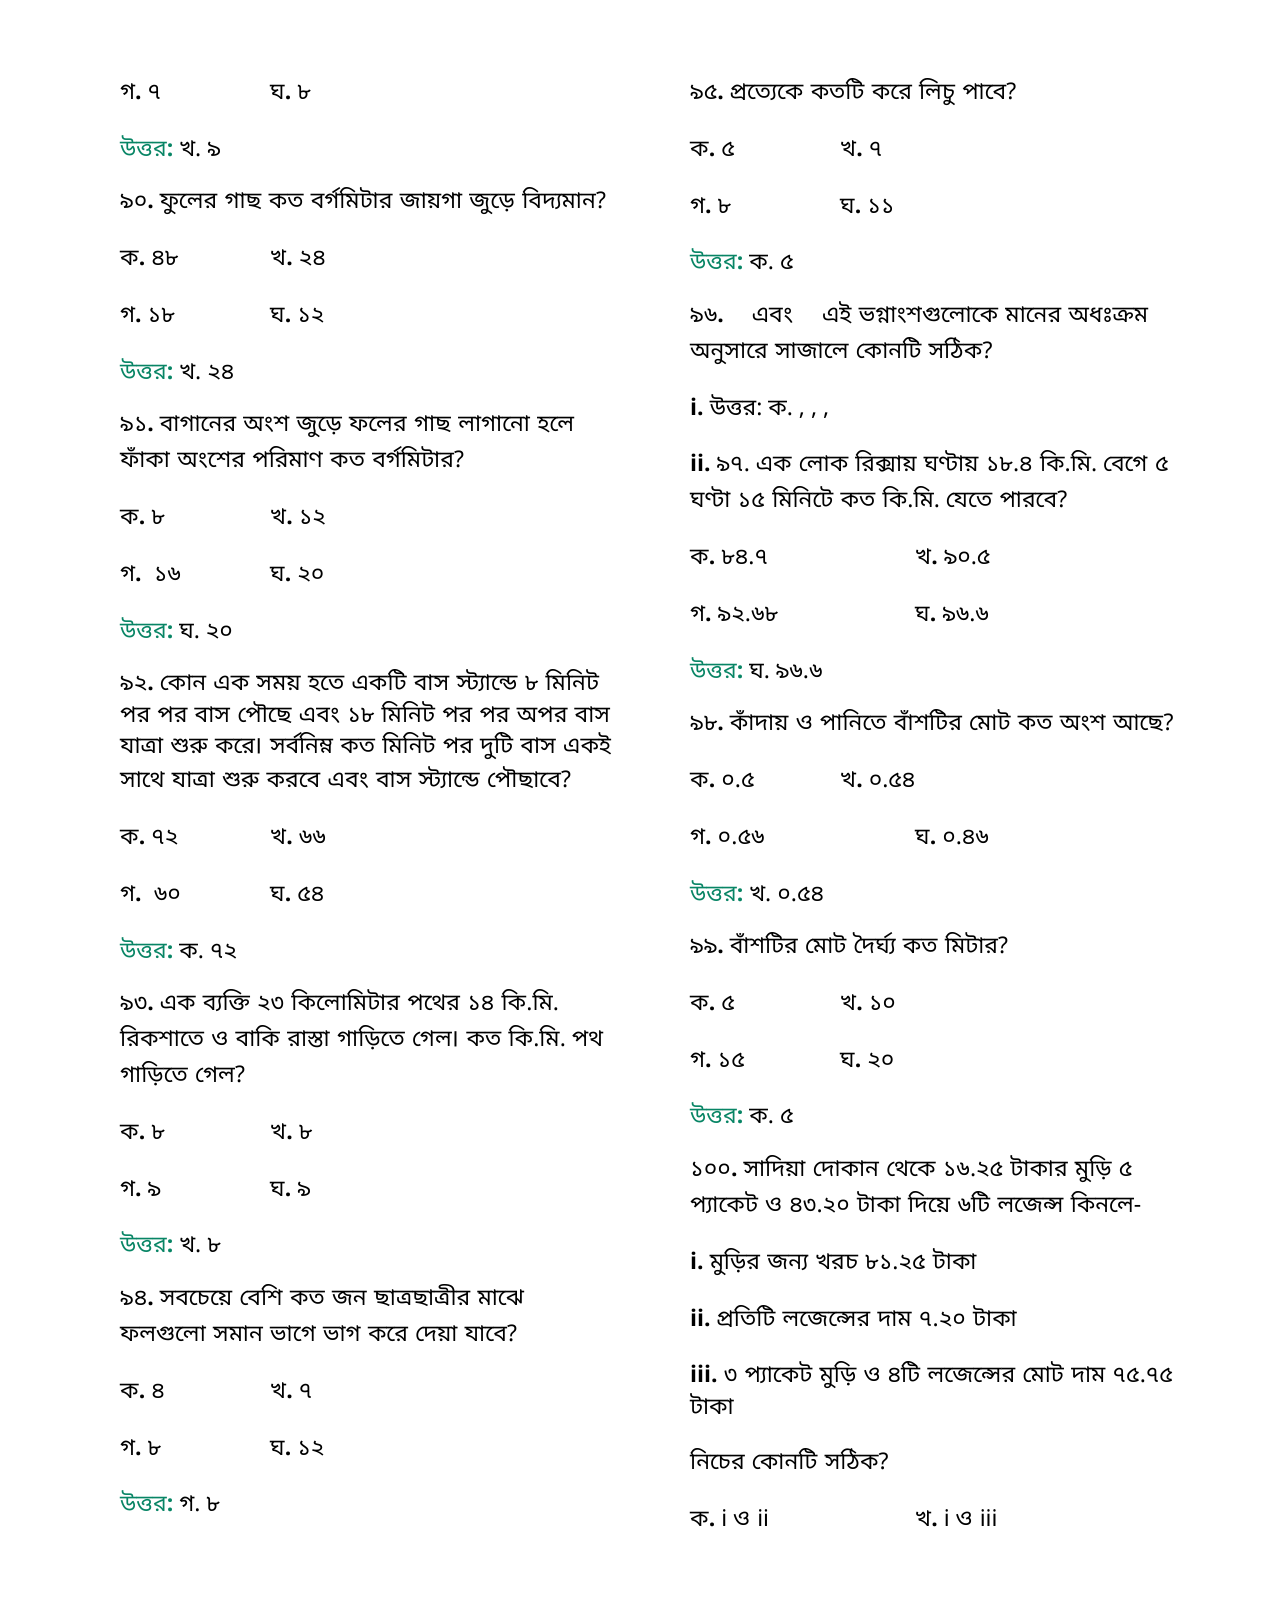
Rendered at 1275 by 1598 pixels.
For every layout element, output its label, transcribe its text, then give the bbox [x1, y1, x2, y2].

text ক. ৮৪.৭ খ. ৯০.৫ [690, 540, 1185, 571]
text ক. ৫ খ. ৭ [690, 132, 1185, 163]
text ক. ৪৮ খ. ২৪ [120, 241, 615, 272]
text ৯৯. বাঁশটির মোট দৈর্ঘ্য কত মিটার? [690, 929, 1185, 960]
text গ. ৭ ঘ. ৮ [120, 75, 615, 106]
text i. মুড়ির জন্য খরচ ৮১.২৫ টাকা [690, 1245, 1185, 1276]
text উত্তর: ক. ৫ [690, 245, 1185, 277]
text ক. ৫ খ. ১০ [690, 986, 1185, 1017]
text উত্তর: ক. ৭২ [120, 934, 615, 965]
text নিচের কোনটি সঠিক? [690, 1445, 1185, 1476]
text গ. ৯ ঘ. ৯ [120, 1172, 615, 1203]
text ৯১. বাগানের অংশ জুড়ে ফলের গাছ লাগানো হলে ফাঁকা অংশের পরিমাণ কত বর্গমিটার? [120, 407, 615, 474]
text উত্তর: ঘ. ৯৬.৬ [690, 654, 1185, 685]
text iii. ৩ প্যাকেট মুড়ি ও ৪টি লজেন্সের মোট দাম ৭৫.৭৫ টাকা [690, 1358, 1185, 1420]
text উত্তর: খ. ৮ [120, 1228, 615, 1260]
text ii. ৯৭. এক লোক রিক্সায় ঘণ্টায় ১৮.৪ কি.মি. বেগে ৫ ঘণ্টা ১৫ মিনিটে কত কি.মি. যেতে পারবে? [690, 447, 1185, 514]
text উত্তর: ঘ. ২০ [120, 613, 615, 645]
text ii. প্রতিটি লজেন্সের দাম ৭.২০ টাকা [690, 1302, 1185, 1333]
text ৯৬. এবং এই ভগ্নাংশগুলোকে মানের অধঃক্রম অনুসারে সাজালে কোনটি সঠিক? [690, 298, 1185, 365]
text গ. ৯২.৬৮ ঘ. ৯৬.৬ [690, 597, 1185, 628]
text ৯৫. প্রত্যেকে কতটি করে লিচু পাবে? [690, 75, 1185, 106]
text উত্তর: ক. ৫ [690, 1099, 1185, 1131]
text উত্তর: খ. ০.৫৪ [690, 877, 1185, 908]
text ক. ৭২ খ. ৬৬ [120, 820, 615, 851]
text ৯৮. কাঁদায় ও পানিতে বাঁশটির মোট কত অংশ আছে? [690, 706, 1185, 737]
text ৯২. কোন এক সময় হতে একটি বাস স্ট্যান্ডে ৮ মিনিট পর পর বাস পৌছে এবং ১৮ মিনিট পর পর অপর বাস যাত্রা শুরু করে। সর্বনিম্ন কত মিনিট পর দুটি বাস একই সাথে যাত্রা শুরু করবে এবং বাস স্ট্যান্ডে পৌছাবে? [120, 666, 615, 794]
text ক. ০.৫ খ. ০.৫৪ [690, 763, 1185, 794]
text উত্তর: খ. ৯ [120, 132, 615, 163]
text ক. ৮ খ. ৮ [120, 1115, 615, 1146]
text উত্তর: খ. ২৪ [120, 355, 615, 386]
text গ. ৮ ঘ. ১১ [690, 188, 1185, 220]
text ৯৪. সবচেয়ে বেশি কত জন ছাত্রছাত্রীর মাঝে ফলগুলো সমান ভাগে ভাগ করে দেয়া যাবে? [120, 1281, 615, 1348]
text গ. ১৫ ঘ. ২০ [690, 1043, 1185, 1074]
text ক. ৮ খ. ১২ [120, 500, 615, 531]
text ৯৩. এক ব্যক্তি ২৩ কিলোমিটার পথের ১৪ কি.মি. রিকশাতে ও বাকি রাস্তা গাড়িতে গেল। কত কি.মি. পথ গাড়িতে গেল? [120, 986, 615, 1089]
text ক. i ও ii খ. i ও iii [690, 1502, 1185, 1533]
text উত্তর: গ. ৮ [120, 1487, 615, 1518]
text গ. ১৮ ঘ. ১২ [120, 298, 615, 329]
text গ. ৬০ ঘ. ৫৪ [120, 877, 615, 908]
text গ. ১৬ ঘ. ২০ [120, 557, 615, 588]
text ক. ৪ খ. ৭ [120, 1374, 615, 1405]
text গ. ৮ ঘ. ১২ [120, 1431, 615, 1462]
text ১০০. সাদিয়া দোকান থেকে ১৬.২৫ টাকার মুড়ি ৫ প্যাকেট ও ৪৩.২০ টাকা দিয়ে ৬টি লজেন্স কিনলে- [690, 1152, 1185, 1219]
text ৯০. ফুলের গাছ কত বর্গমিটার জায়গা জুড়ে বিদ্যমান? [120, 184, 615, 216]
text i. উত্তর: ক. , , , [690, 391, 1185, 422]
text গ. ০.৫৬ ঘ. ০.৪৬ [690, 820, 1185, 851]
